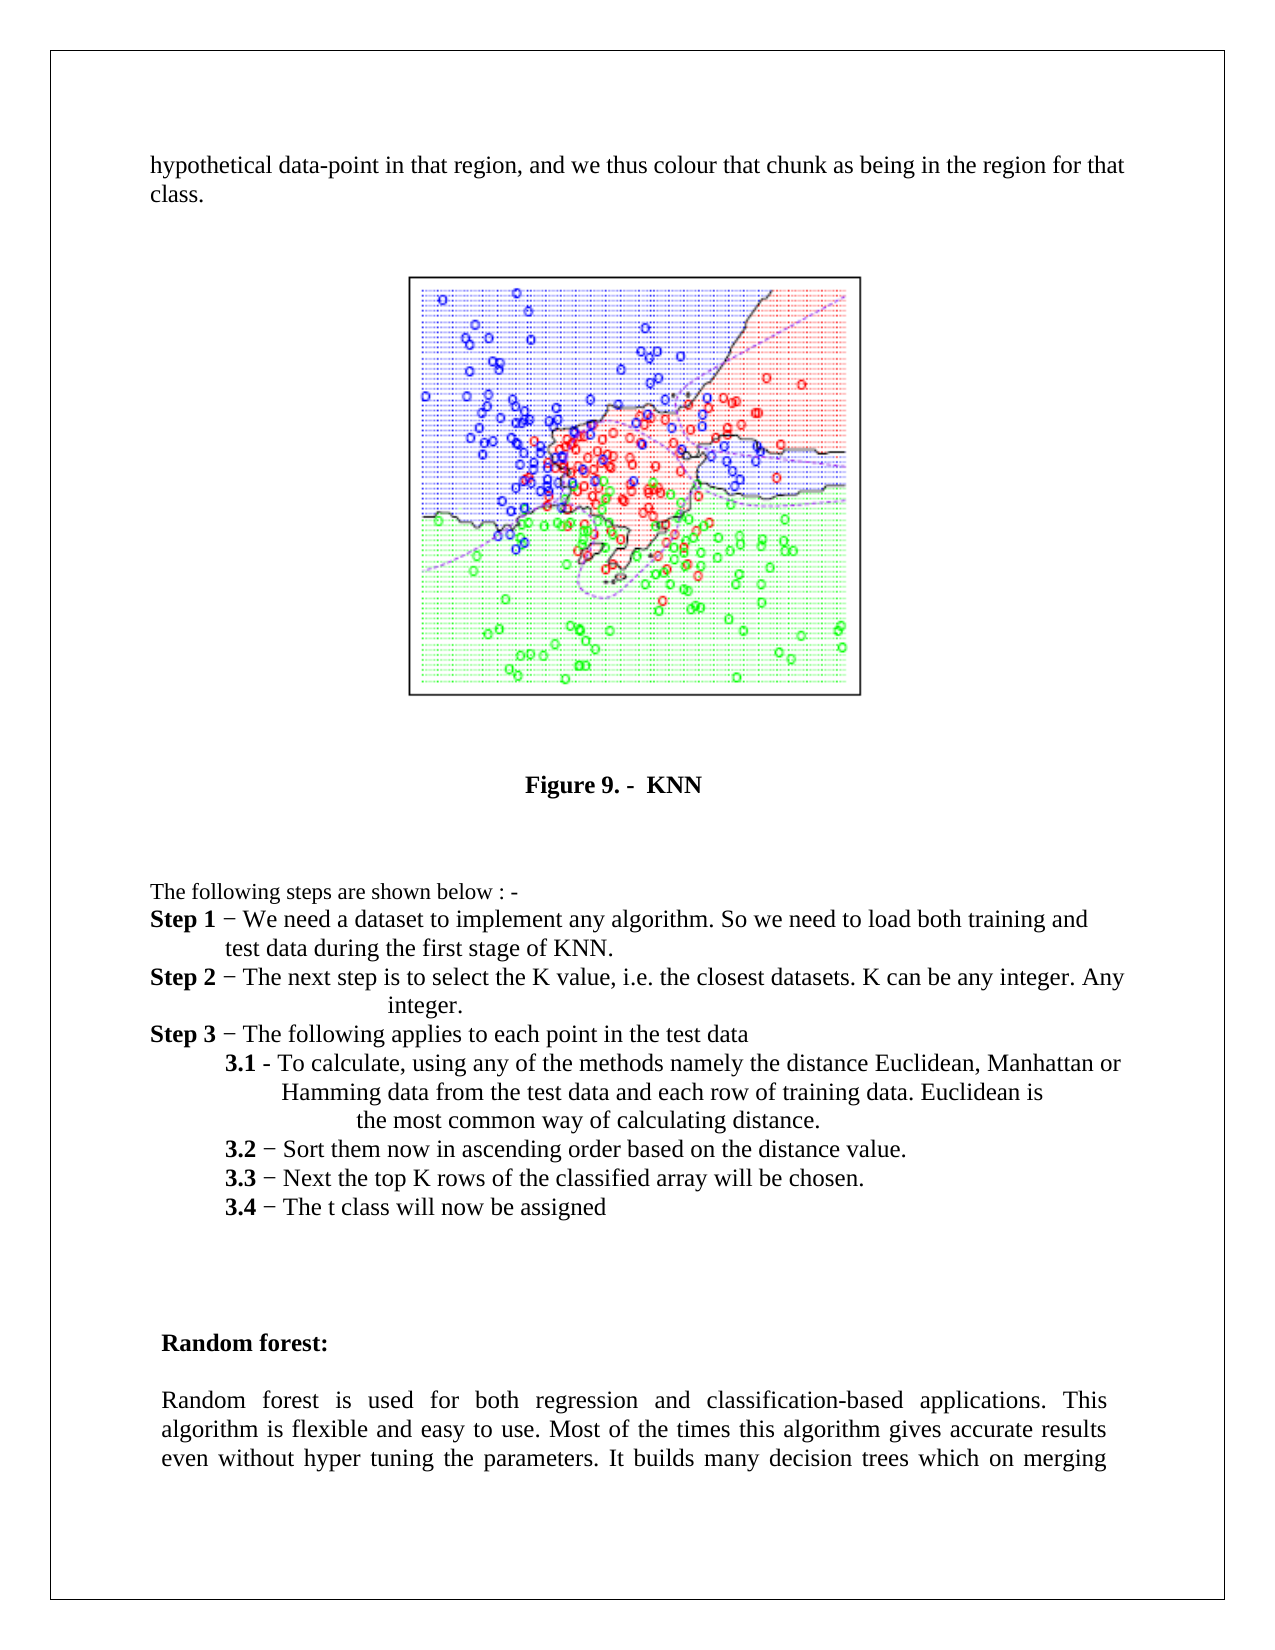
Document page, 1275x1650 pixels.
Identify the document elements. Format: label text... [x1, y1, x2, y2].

picture [389, 257, 873, 721]
text Step 1 − We need a dataset to implement any algorithm. So we need to load both training and test data during the first stage of KNN. [150, 904, 1125, 962]
text 3.1 - To calculate, using any of the methods namely the distance Euclidean, Manhattan or Hamming data from the test data and each row of training data. Euclidean is the most common way of calculating distance. [150, 1048, 1125, 1134]
text Step 3 − The following applies to each point in the test data [150, 1019, 1125, 1048]
text 3.4 − The t class will now be assigned [150, 1192, 1125, 1220]
text The following steps are shown below : - [150, 878, 1125, 904]
text 3.3 − Next the top K rows of the classified array will be chosen. [150, 1163, 1125, 1192]
text Step 2 − The next step is to select the K value, i.e. the closest datasets. K can be any integer. Any integer. [150, 962, 1125, 1019]
text 3.2 − Sort them now in ascending order based on the distance value. [150, 1134, 1125, 1163]
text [150, 150, 1125, 207]
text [161, 1385, 1108, 1472]
text Random forest: [161, 1328, 1108, 1357]
text Figure 9. - KNN [150, 770, 1125, 799]
